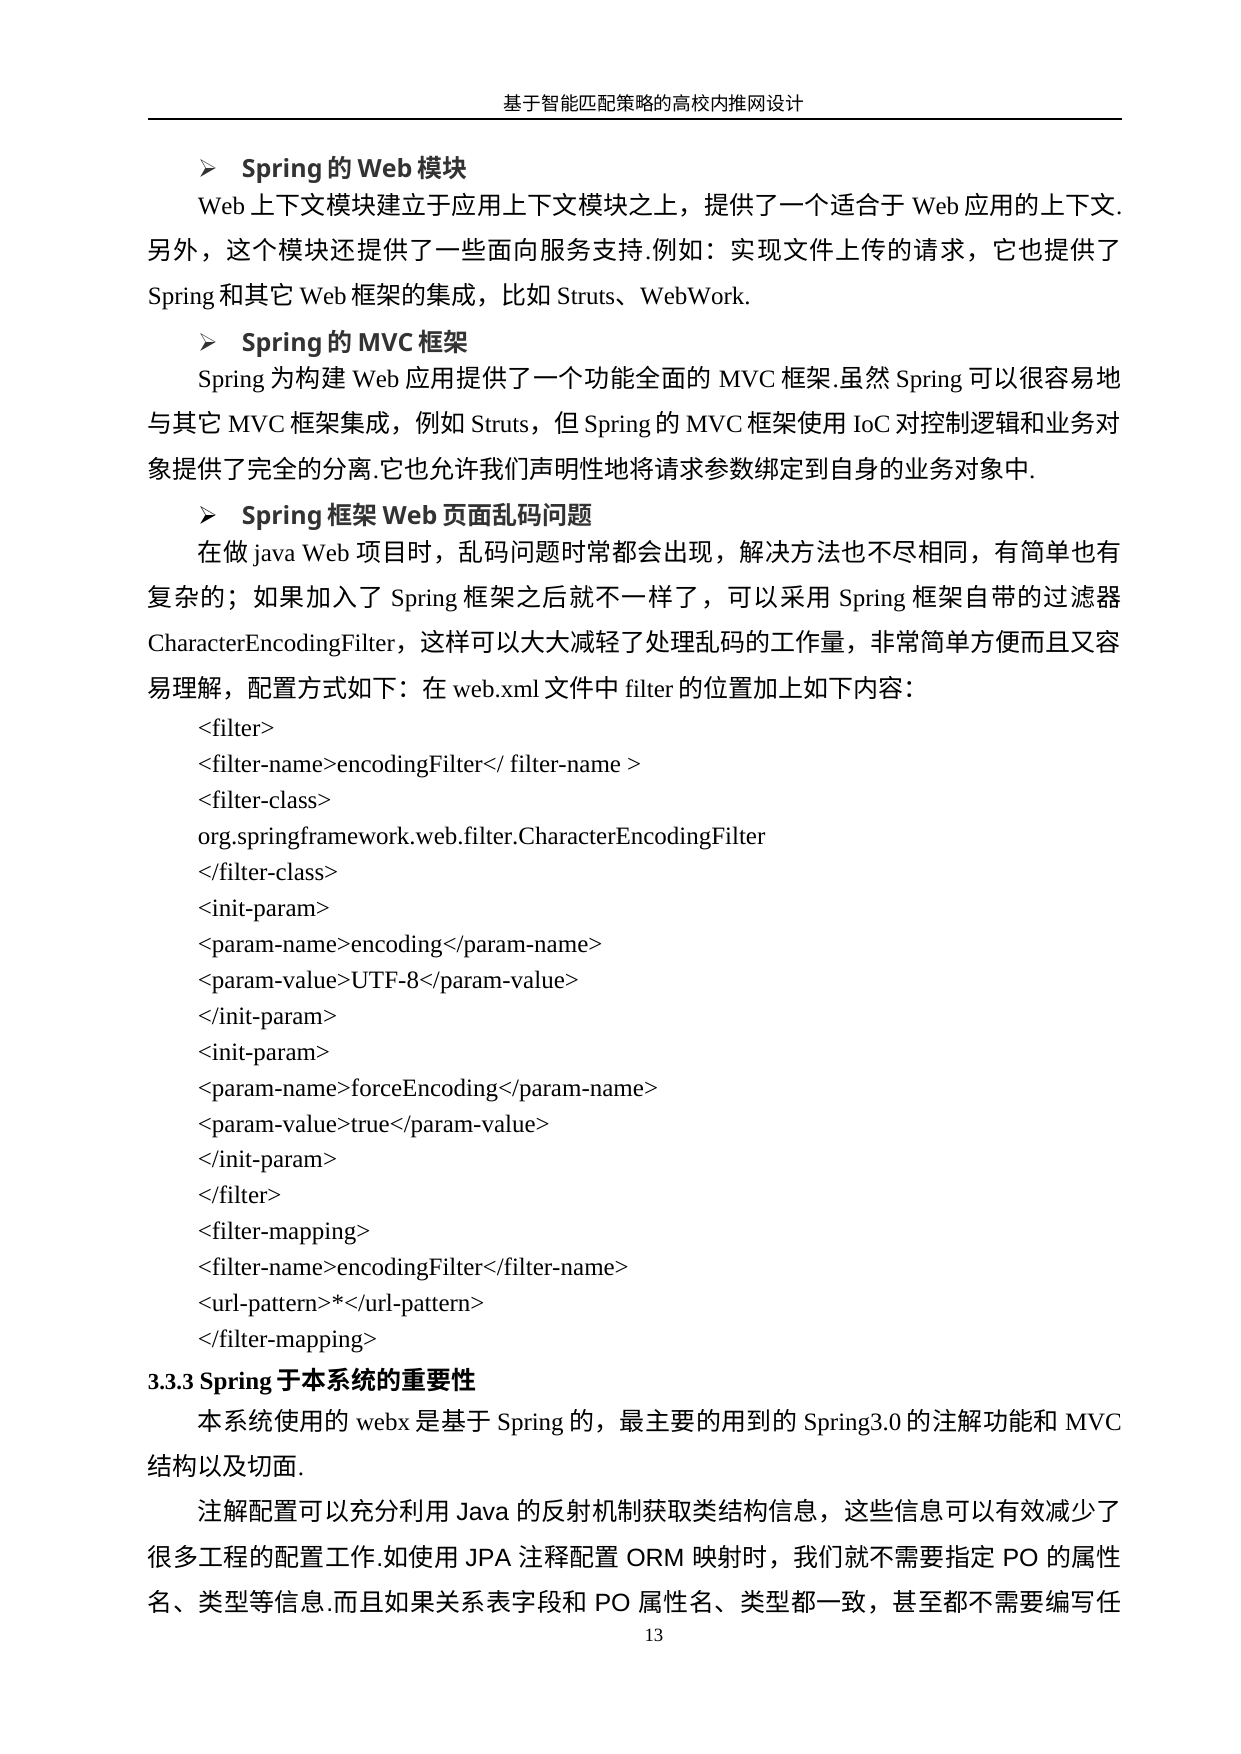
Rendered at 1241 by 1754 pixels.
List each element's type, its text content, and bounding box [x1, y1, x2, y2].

list Spring的MVC框架 [198, 321, 1122, 359]
list Spring框架Web页面乱码问题 [198, 494, 1122, 532]
subtitle Spring于本系统的重要性 [148, 1360, 1122, 1396]
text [148, 1492, 1122, 1619]
list Spring的Web模块 [198, 148, 1122, 185]
text <filter> [148, 713, 1122, 742]
text Spring为构建Web应用提供了一个功能全面的MVC框架.虽然Spring可以很容易地与其它MVC框架集成，例如Struts，但Spring的MVC框架使用IoC对控制逻辑和业务对象提供了完全的分离.它也允许我们声明性地将请求参数绑定到自身的业务对象中. [148, 359, 1122, 486]
text Web上下文模块建立于应用上下文模块之上，提供了一个适合于Web应用的上下文.另外，这个模块还提供了一些面向服务支持.例如：实现文件上传的请求，它也提供了Spring和其它Web框架的集成，比如Struts、WebWork. [148, 185, 1122, 312]
text <param-name>encoding</param-name> [148, 929, 1122, 958]
text 在做java Web 项目时，乱码问题时常都会出现，解决方法也不尽相同，有简单也有复杂的；如果加入了Spring框架之后就不一样了，可以采用Spring框架自带的过滤器CharacterEncodingFilter，这样可以大大减轻了处理乱码的工作量，非常简单方便而且又容易理解，配置方式如下：在web.xml文件中filter的位置加上如下内容： [148, 532, 1122, 704]
text <init-param> [148, 1037, 1122, 1066]
text <init-param> [148, 893, 1122, 922]
text </init-param> [148, 1001, 1122, 1029]
text <filter-name>encodingFilter</filter-name> [148, 1252, 1122, 1281]
text <url-pattern>*</url-pattern> [148, 1288, 1122, 1317]
text </init-param> [148, 1144, 1122, 1173]
text <param-value>true</param-value> [148, 1109, 1122, 1137]
text <filter-name>encodingFilter</ filter-name > [148, 749, 1122, 778]
text <param-value>UTF-8</param-value> [148, 965, 1122, 994]
text <filter-mapping> [148, 1216, 1122, 1245]
text org.springframework.web.filter.CharacterEncodingFilter [148, 821, 1122, 850]
text 本系统使用的webx是基于Spring的，最主要的用到的Spring3.0的注解功能和MVC结构以及切面. [148, 1401, 1122, 1483]
text </filter-mapping> [148, 1324, 1122, 1353]
text <filter-class> [148, 785, 1122, 814]
text </filter> [148, 1181, 1122, 1209]
text </filter-class> [148, 857, 1122, 886]
text <param-name>forceEncoding</param-name> [148, 1073, 1122, 1101]
